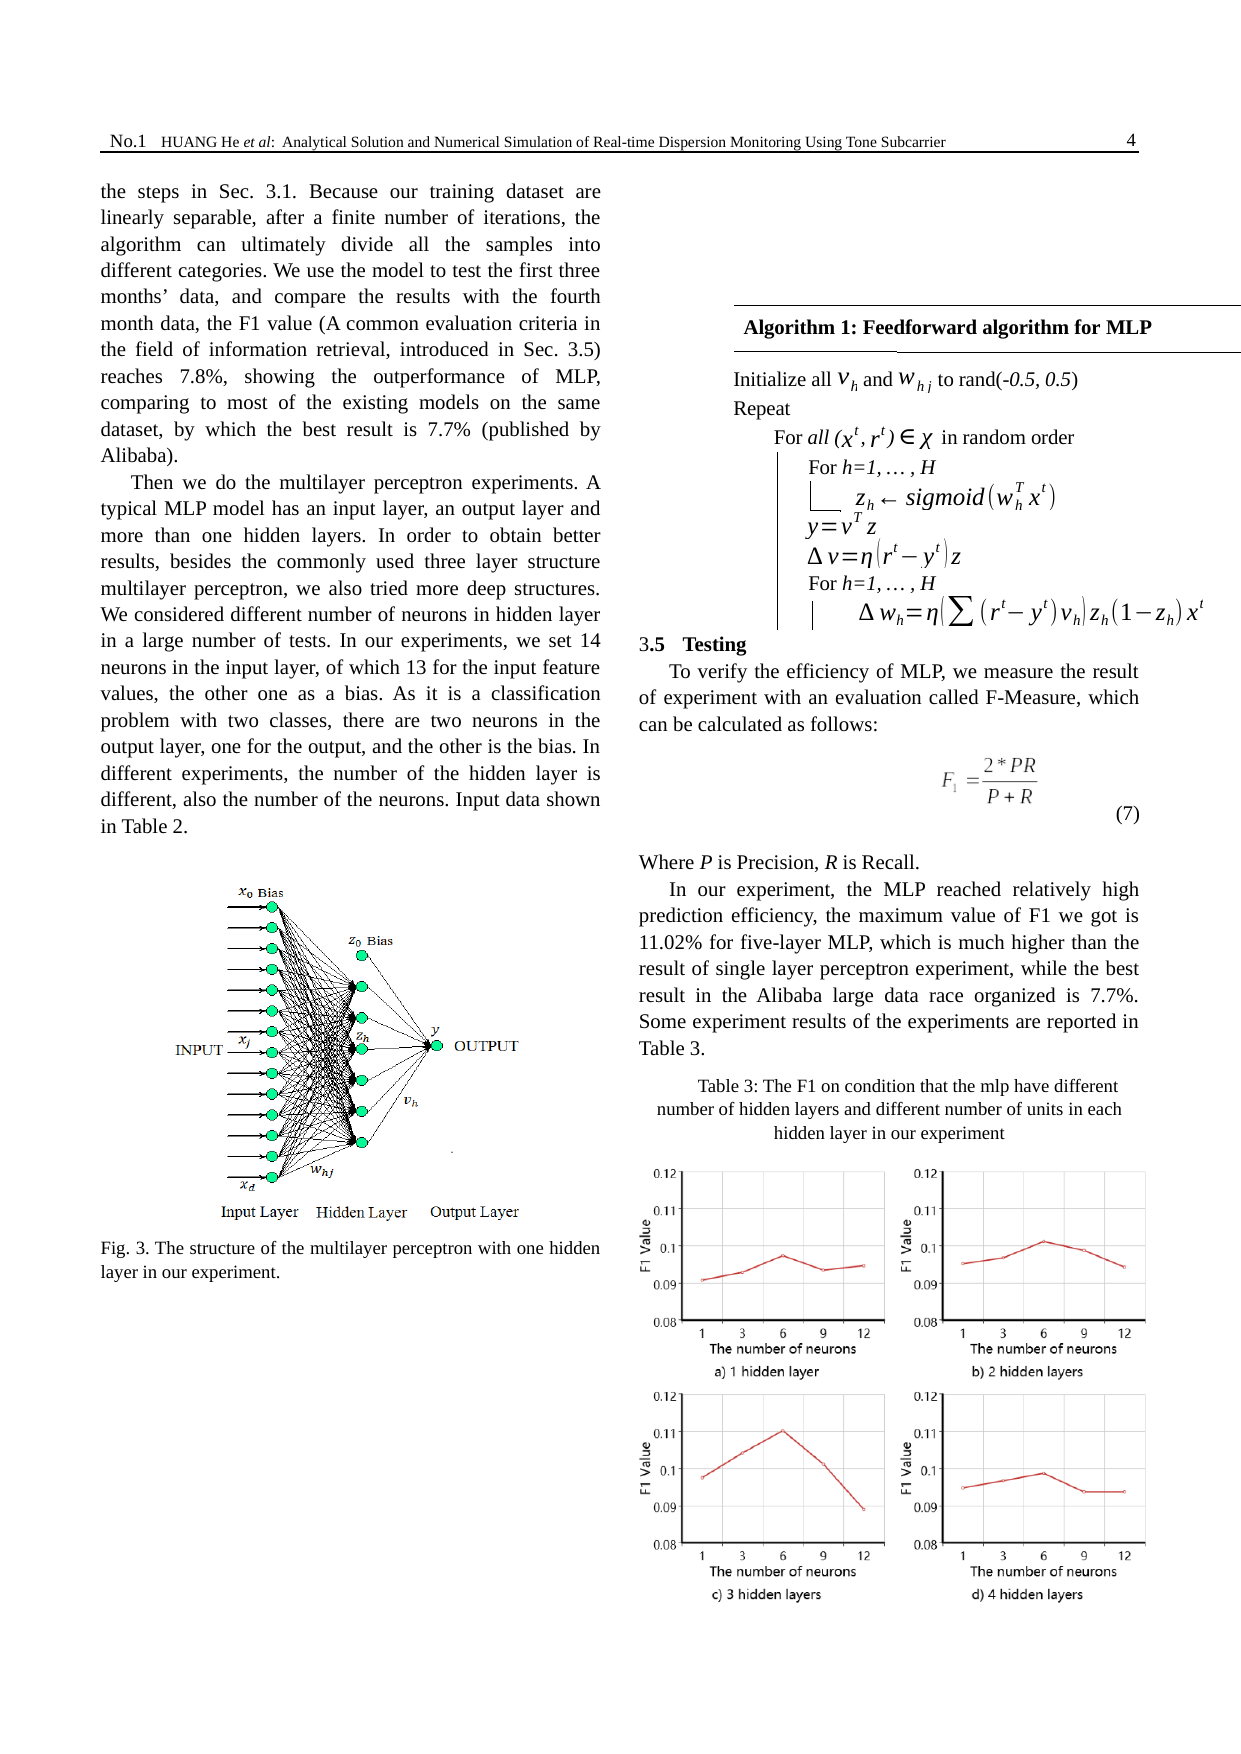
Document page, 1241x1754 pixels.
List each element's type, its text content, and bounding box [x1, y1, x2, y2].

text To verify the efficiency of MLP, we measure the result of experiment with an evaluation called F-Measure, which can be calculated as follows: [639, 659, 1140, 736]
text Fig. 3. The structure of the multilayer perceptron with one hidden layer in our experiment. [100, 1237, 601, 1282]
picture [166, 881, 542, 1231]
picture [632, 1161, 1164, 1606]
text Table 3: The F1 on condition that the mlp have different number of hidden layers and different number of units in each hidden layer in our experiment [639, 1075, 1140, 1143]
text 3.5 Testing [639, 632, 1140, 656]
text Where P is Precision, R is Recall. [639, 839, 1140, 877]
text (7) [639, 751, 1140, 824]
text Then we do the multilayer perceptron experiments. A typical MLP model has an input layer, an output layer and more than one hidden layers. In order to obtain better results, besides the commonly used three layer structure multilayer perceptron, we also tried more deep structures. We considered different number of neurons in hidden layer in a large number of tests. In our experiments, we set 14 neurons in the input layer, of which 13 for the input feature values, the other one as a bias. As it is a classification problem with two classes, there are two neurons in the output layer, one for the output, and the other is the bias. In different experiments, the number of the hidden layer is different, also the number of the neurons. Input data shown in Table 2. [100, 469, 601, 838]
text In our experiment, the MLP reached relatively high prediction efficiency, the maximum value of F1 we got is 11.02% for five-layer MLP, which is much higher than the result of single layer perceptron experiment, while the best result in the Alibaba large data race organized is 7.7%. Some experiment results of the experiments are reported in Table 3. [639, 877, 1140, 1060]
